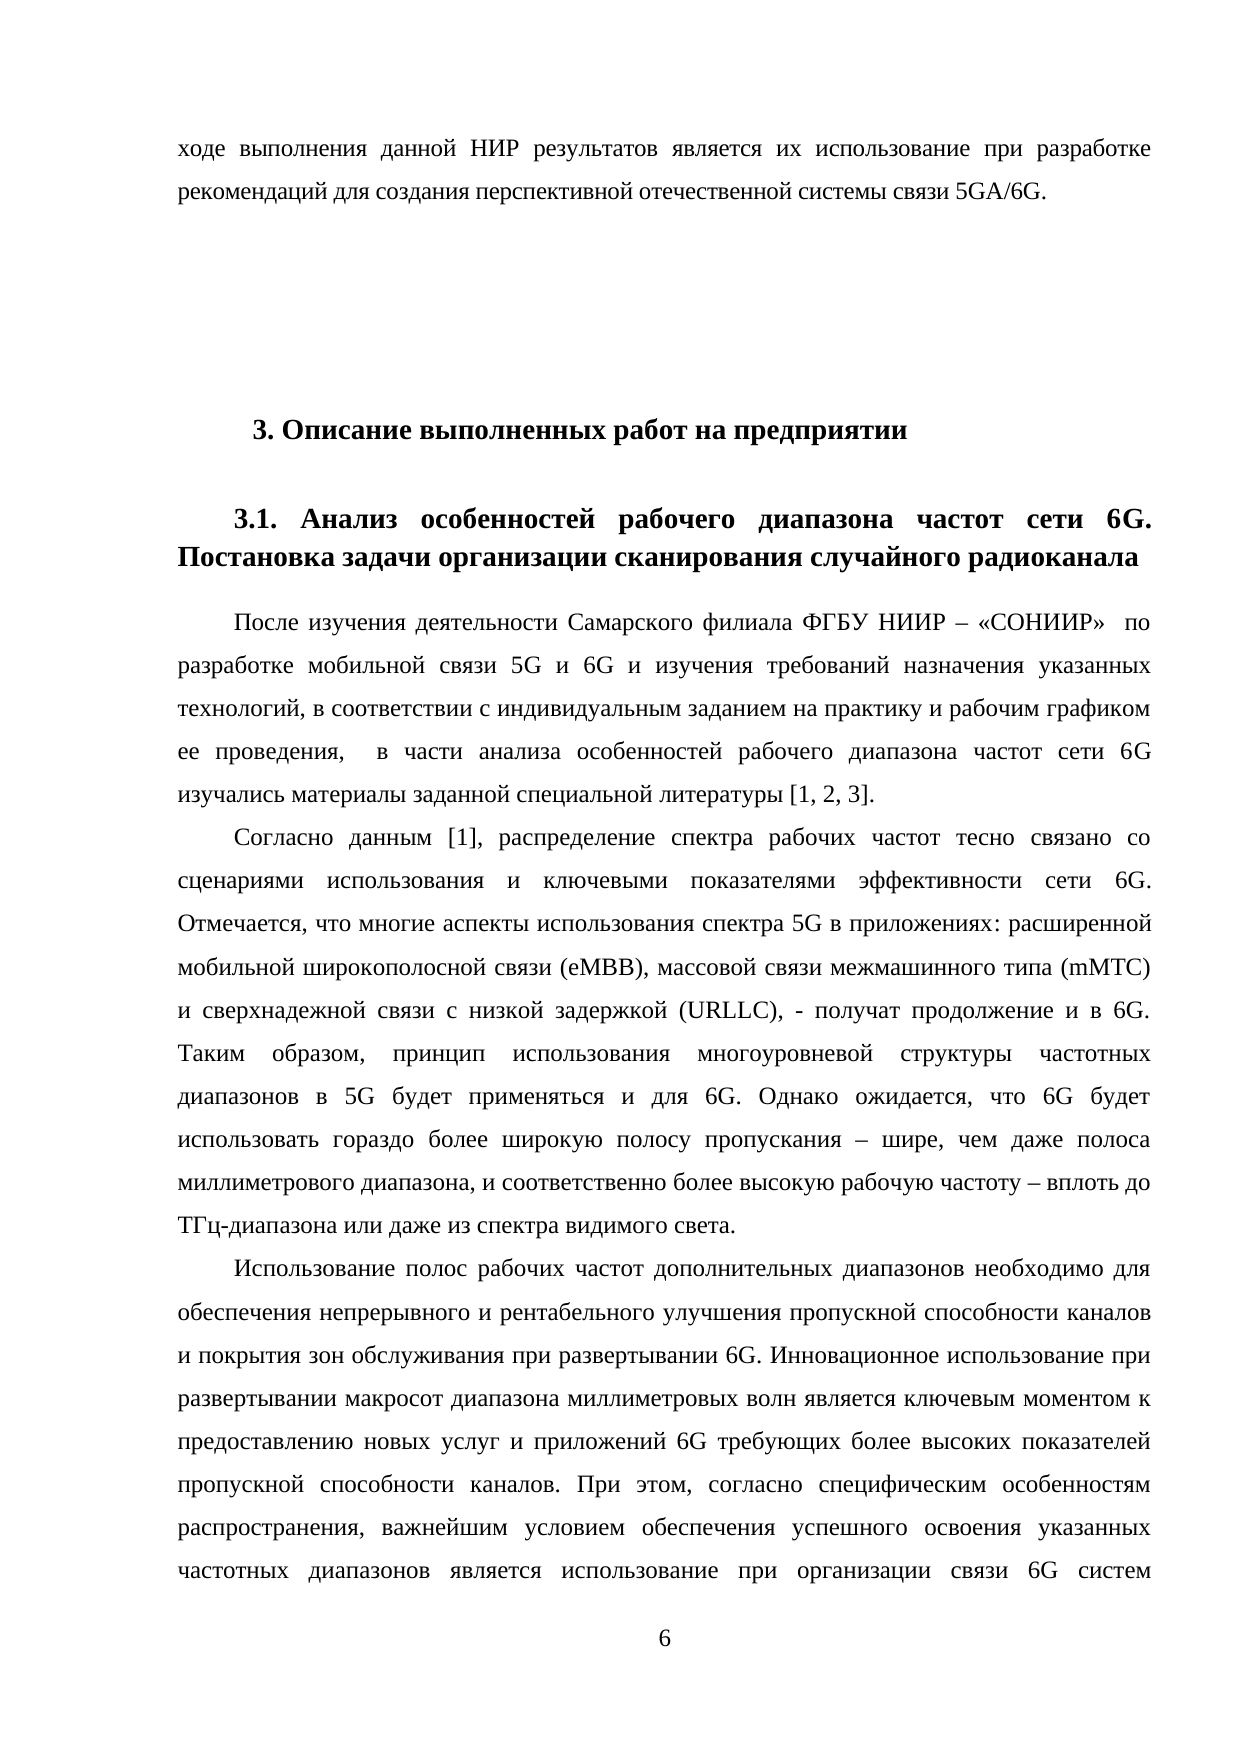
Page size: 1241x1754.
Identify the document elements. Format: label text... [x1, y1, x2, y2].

text После изучения деятельности Самарского филиала ФГБУ НИИР – «СОНИИР» по разработке мобильной связи 5G и 6G и изучения требований назначения указанных технологий, в соответствии с индивидуальным заданием на практику и рабочим графиком ее проведения, в части анализа особенностей рабочего диапазона частот сети 6G изучались материалы заданной специальной литературы [1, 2, 3]. [177, 607, 1152, 808]
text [177, 133, 1152, 205]
text Согласно данным [1], распределение спектра рабочих частот тесно связано со сценариями использования и ключевыми показателями эффективности сети 6G. Отмечается, что многие аспекты использования спектра 5G в приложениях: расширенной мобильной широкополосной связи (еMBB), массовой связи межмашинного типа (mMTC) и сверхнадежной связи с низкой задержкой (URLLC), - получат продолжение и в 6G. Таким образом, принцип использования многоуровневой структуры частотных диапазонов в 5G будет применяться и для 6G. Однако ожидается, что 6G будет использовать гораздо более широкую полосу пропускания – шире, чем даже полоса миллиметрового диапазона, и соответственно более высокую рабочую частоту – вплоть до ТГц-диапазона или даже из спектра видимого света. [177, 822, 1152, 1239]
text 3.1. Анализ особенностей рабочего диапазона частот сети 6G. Постановка задачи организации сканирования случайного радиоканала [177, 501, 1152, 573]
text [177, 1253, 1152, 1584]
text 3. Описание выполненных работ на предприятии [177, 412, 1152, 446]
